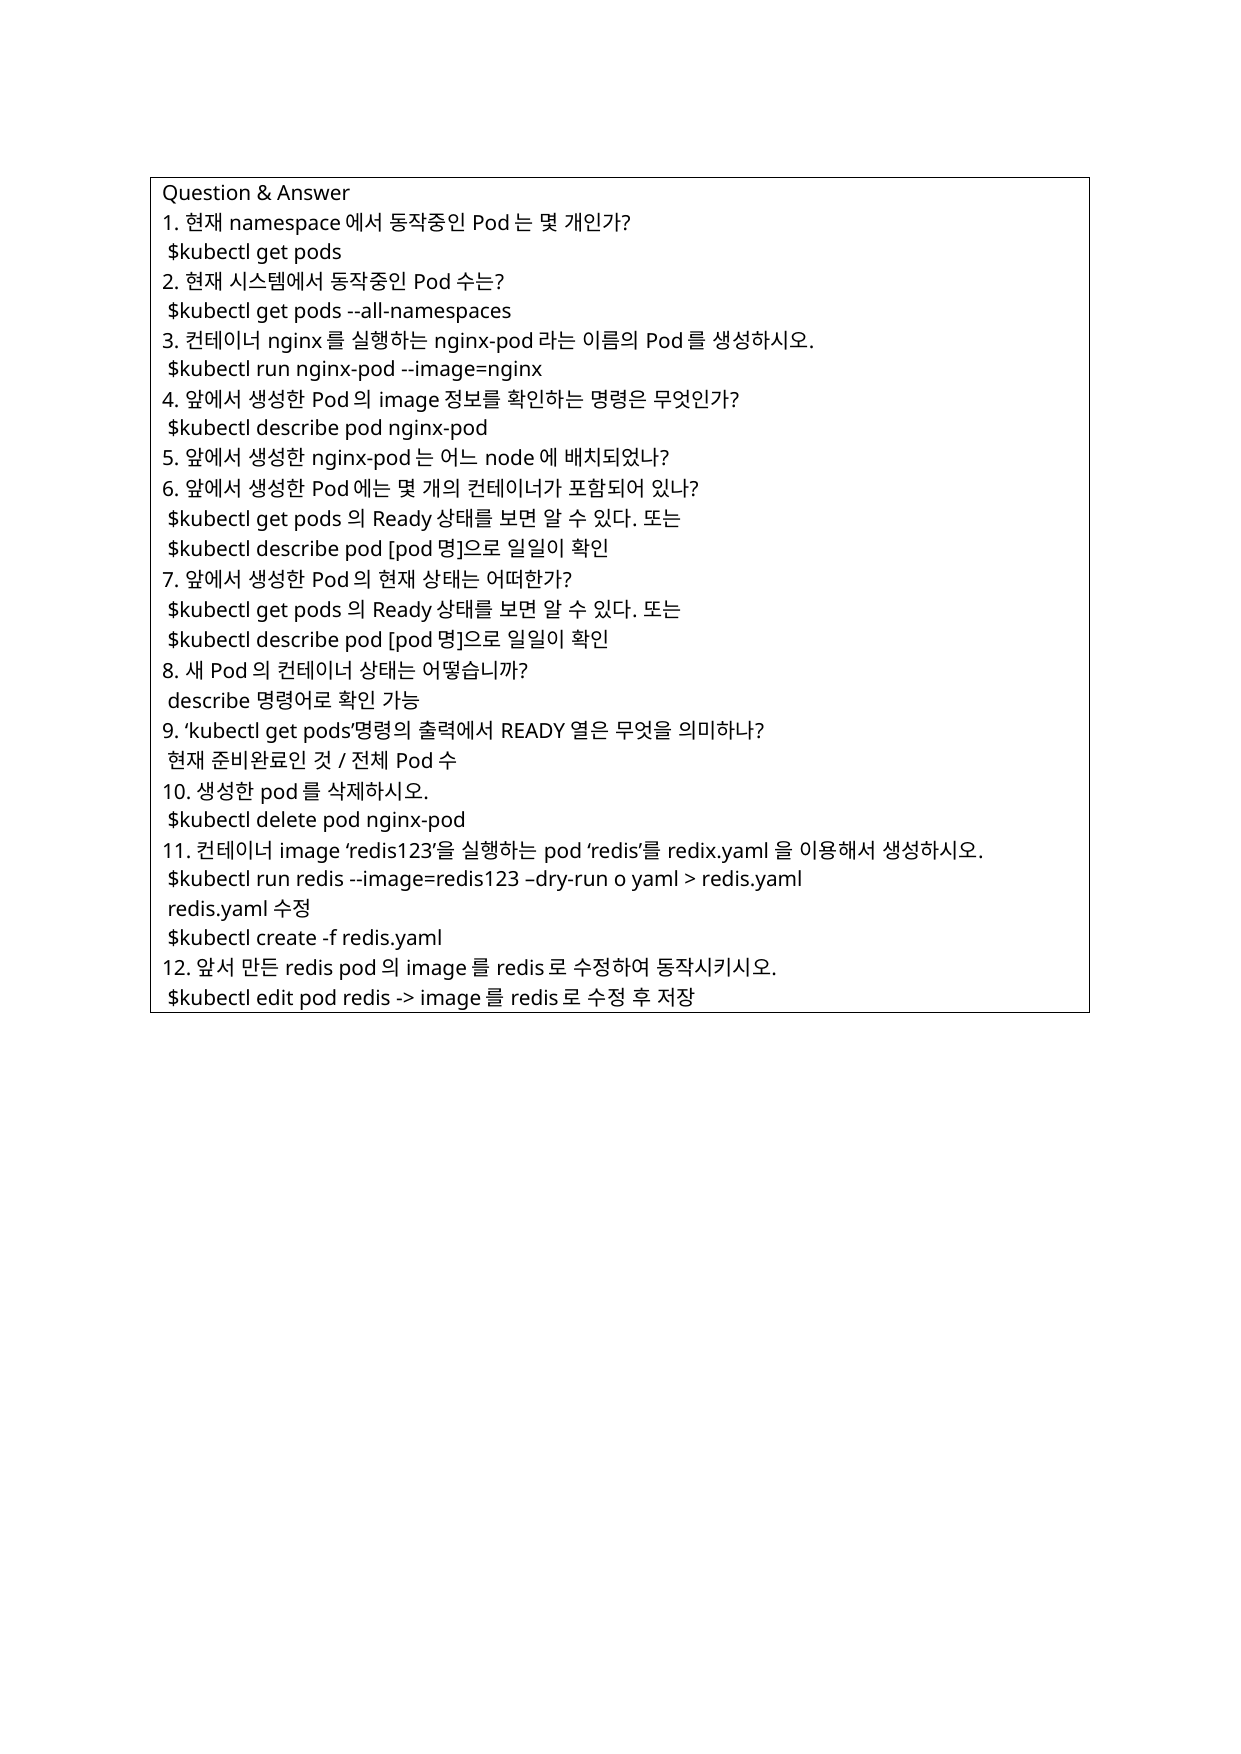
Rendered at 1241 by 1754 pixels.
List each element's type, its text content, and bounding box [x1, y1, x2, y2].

table_header Question & Answer 1. 현재 namespace에서 동작중인 Pod는 몇 개인가? $kubectl get pods 2. 현재 시스템에서 동작중인 Pod 수는? $kubectl get pods --all-namespaces 3. 컨테이너 nginx를 실행하는 nginx-pod라는 이름의 Pod를 생성하시오. $kubectl run nginx-pod --image=nginx 4. 앞에서 생성한 Pod의 image정보를 확인하는 명령은 무엇인가? $kubectl describe pod nginx-pod 5. 앞에서 생성한 nginx-pod는 어느 node에 배치되었나? 6. 앞에서 생성한 Pod에는 몇 개의 컨테이너가 포함되어 있나? $kubectl get pods 의 Ready상태를 보면 알 수 있다. 또는 $kubectl describe pod [pod명]으로 일일이 확인 7. 앞에서 생성한 Pod의 현재 상태는 어떠한가? $kubectl get pods 의 Ready상태를 보면 알 수 있다. 또는 $kubectl describe pod [pod명]으로 일일이 확인 8. 새 Pod의 컨테이너 상태는 어떻습니까? describe 명령어로 확인 가능 9. ‘kubectl get pods’명령의 출력에서 READY 열은 무엇을 의미하나? 현재 준비완료인 것 / 전체 Pod 수 10. 생성한 pod를 삭제하시오. $kubectl delete pod nginx-pod 11. 컨테이너 image ‘redis123’을 실행하는 pod ‘redis’를 redix.yaml 을 이용해서 생성하시오. $kubectl run redis --image=redis123 –dry-run o yaml > redis.yaml redis.yaml 수정 $kubectl create -f redis.yaml 12. 앞서 만든 redis pod의 image를 redis로 수정하여 동작시키시오. $kubectl edit pod redis -> image를 redis로 수정 후 저장 [151, 178, 1089, 1012]
